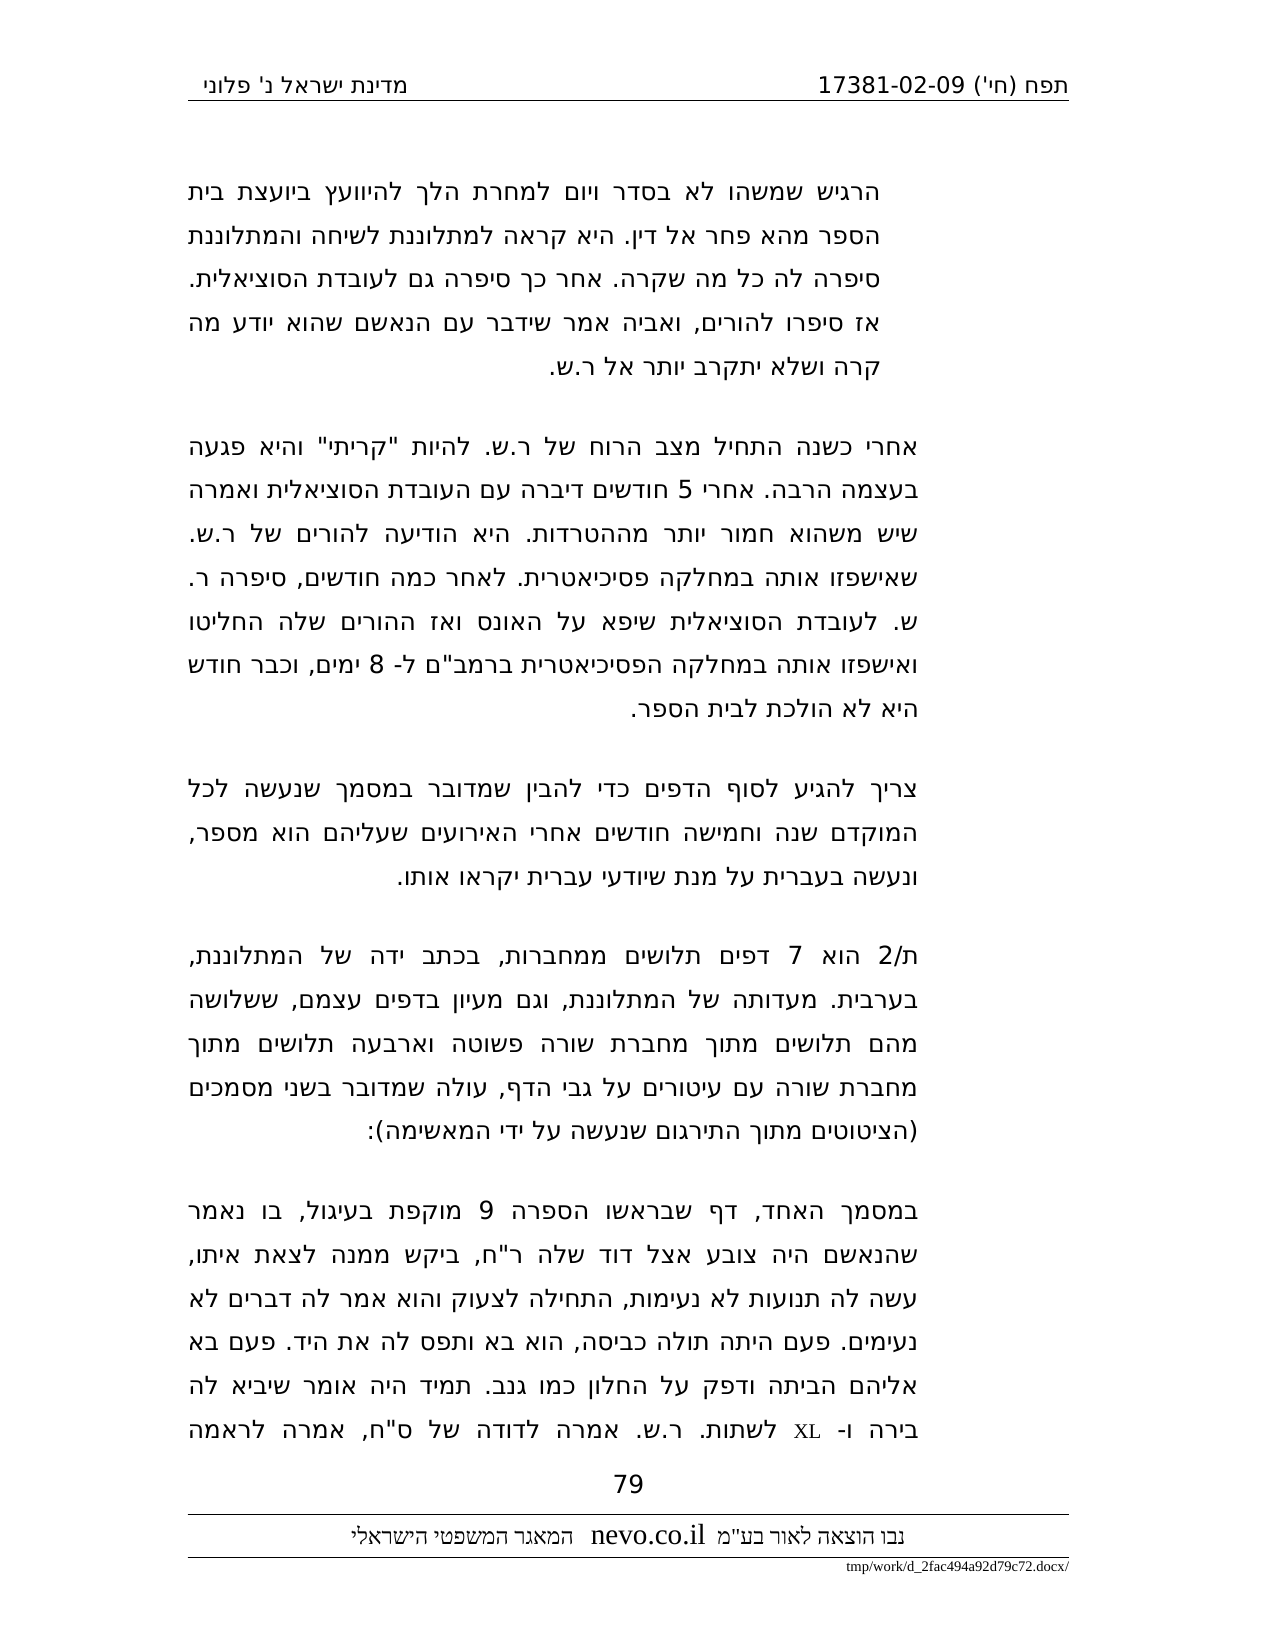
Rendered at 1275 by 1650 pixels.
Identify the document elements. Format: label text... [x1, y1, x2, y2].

text ת/2 הוא 7 דפים תלושים ממחברות, בכתב ידה של המתלוננת, בערבית. מעדותה של המתלוננת, וגם מעיון בדפים עצמם, ששלושה מהם תלושים מתוך מחברת שורה פשוטה וארבעה תלושים מתוך מחברת שורה עם עיטורים על גבי הדף, עולה שמדובר בשני מסמכים (הציטוטים מתוך התירגום שנעשה על ידי המאשימה): [187, 942, 919, 1146]
text צריך להגיע לסוף הדפים כדי להבין שמדובר במסמך שנעשה לכל המוקדם שנה וחמישה חודשים אחרי האירועים שעליהם הוא מספר, ונעשה בעברית על מנת שיודעי עברית יקראו אותו. [187, 774, 919, 891]
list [187, 177, 919, 381]
text אחרי כשנה התחיל מצב הרוח של ר.ש. להיות "קריתי" והיא פגעה בעצמה הרבה. אחרי 5 חודשים דיברה עם העובדת הסוציאלית ואמרה שיש משהוא חמור יותר מההטרדות. היא הודיעה להורים של ר.ש. שאישפזו אותה במחלקה פסיכיאטרית. לאחר כמה חודשים, סיפרה ר.ש. לעובדת הסוציאלית שיפא על האונס ואז ההורים שלה החליטו ואישפזו אותה במחלקה הפסיכיאטרית ברמב"ם ל- 8 ימים, וכבר חודש היא לא הולכת לבית הספר. [187, 432, 919, 724]
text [187, 1196, 919, 1444]
